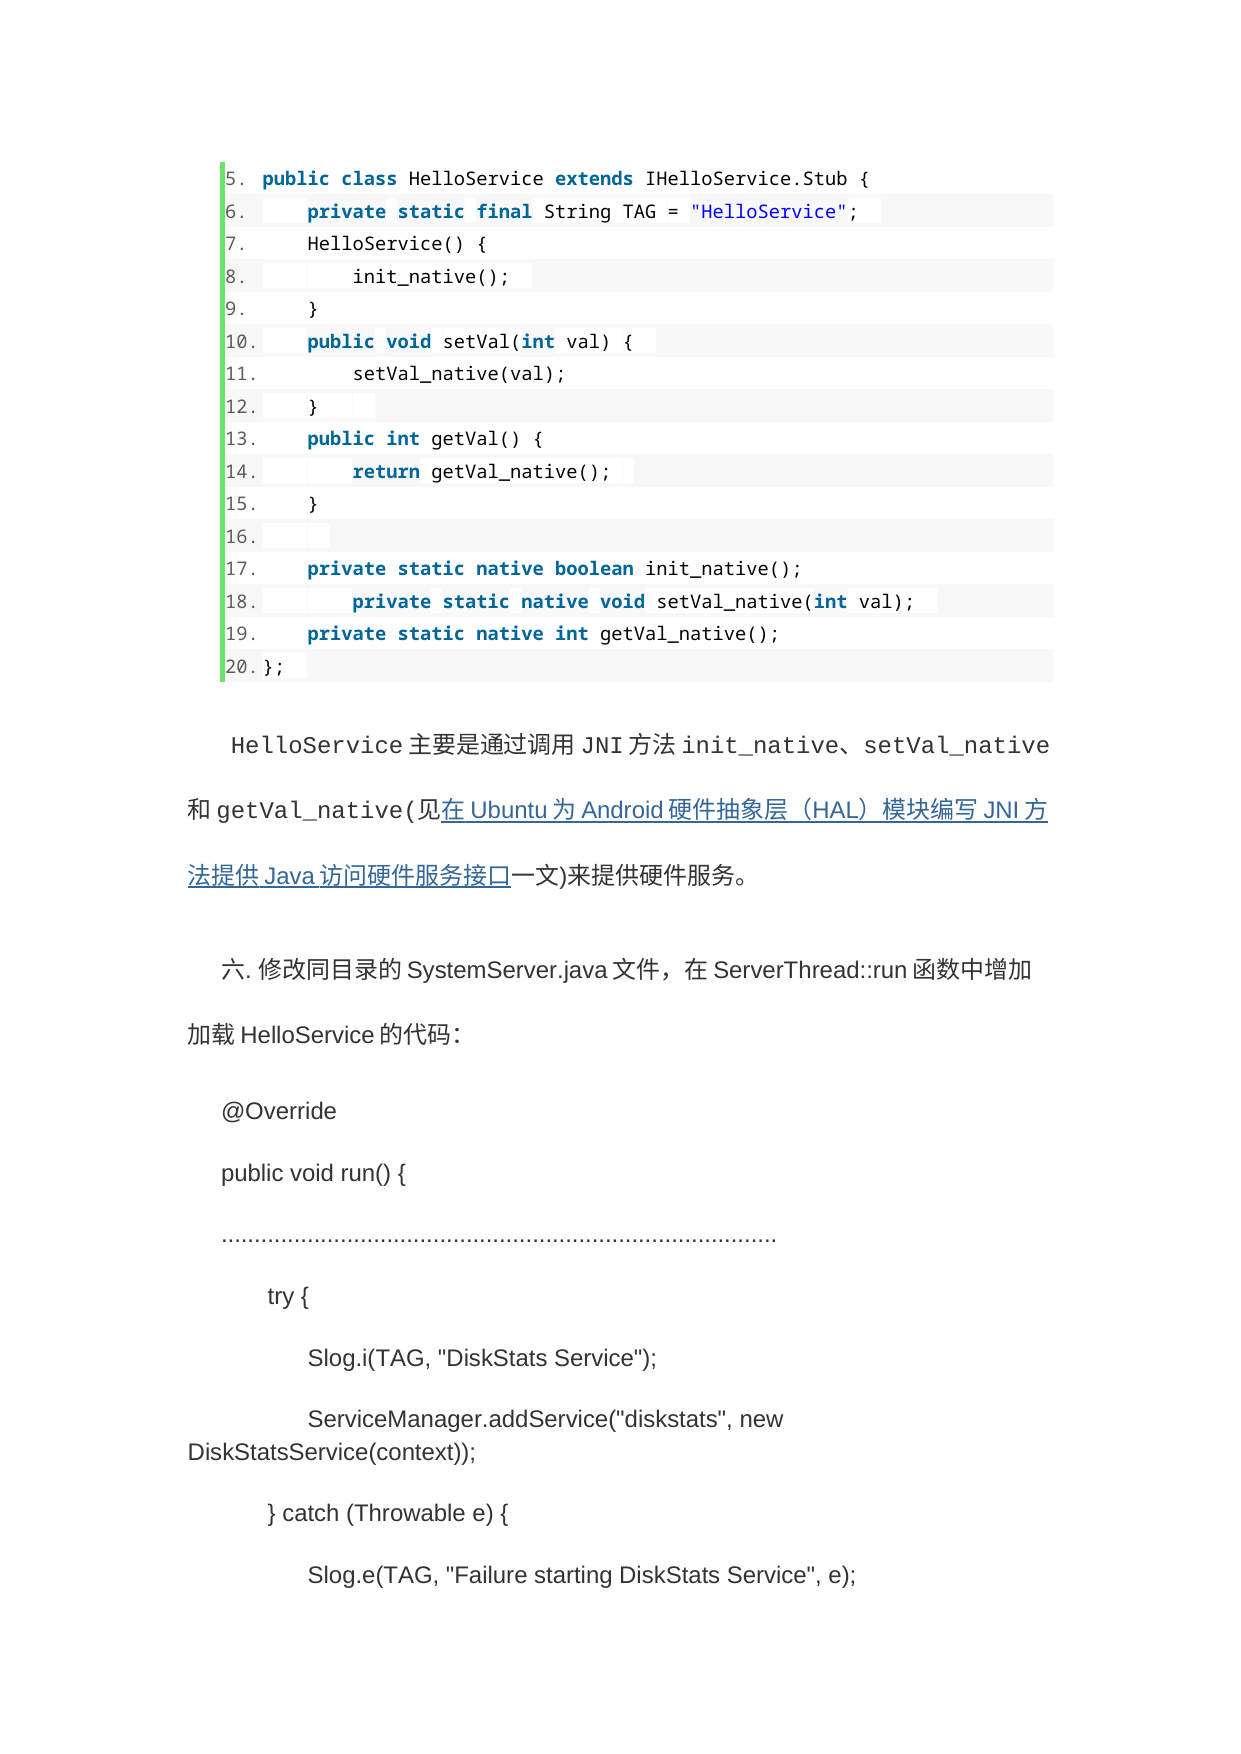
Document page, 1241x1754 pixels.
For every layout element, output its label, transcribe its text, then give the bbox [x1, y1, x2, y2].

list } [225, 389, 1053, 422]
text Slog.i(TAG, "DiskStats Service"); [187, 1341, 1053, 1374]
text @Override [187, 1094, 1053, 1127]
list } [225, 292, 1053, 324]
text Slog.e(TAG, "Failure starting DiskStats Service", e); [187, 1559, 1053, 1591]
list private static native int getVal_native(); [225, 617, 1053, 649]
list public class HelloService extends IHelloService.Stub { [225, 162, 1053, 194]
list private static native boolean init_native(); [225, 552, 1053, 584]
text public void run() { [187, 1156, 1053, 1189]
list HelloService() { [225, 227, 1053, 259]
text HelloService主要是通过调用JNI方法init_native、setVal_native和getVal_native(见在Ubuntu为Android硬件抽象层（HAL）模块编写JNI方法提供Java访问硬件服务接口一文)来提供硬件服务。 [187, 711, 1053, 906]
text } catch (Throwable e) { [187, 1497, 1053, 1529]
list return getVal_native(); [225, 454, 1053, 487]
list } [225, 487, 1053, 519]
text .................................................................................... [187, 1218, 1053, 1250]
list private static native void setVal_native(int val); [225, 584, 1053, 617]
list init_native(); [225, 259, 1053, 292]
list }; [225, 649, 1053, 682]
text ServiceManager.addService("diskstats", new DiskStatsService(context)); [187, 1403, 1053, 1468]
list public void setVal(int val) { [225, 324, 1053, 357]
list setVal_native(val); [225, 357, 1053, 389]
text 六. 修改同目录的SystemServer.java文件，在ServerThread::run函数中增加加载HelloService的代码： [187, 935, 1053, 1065]
list private static final String TAG = "HelloService"; [225, 194, 1053, 227]
text try { [187, 1279, 1053, 1312]
list public int getVal() { [225, 422, 1053, 454]
